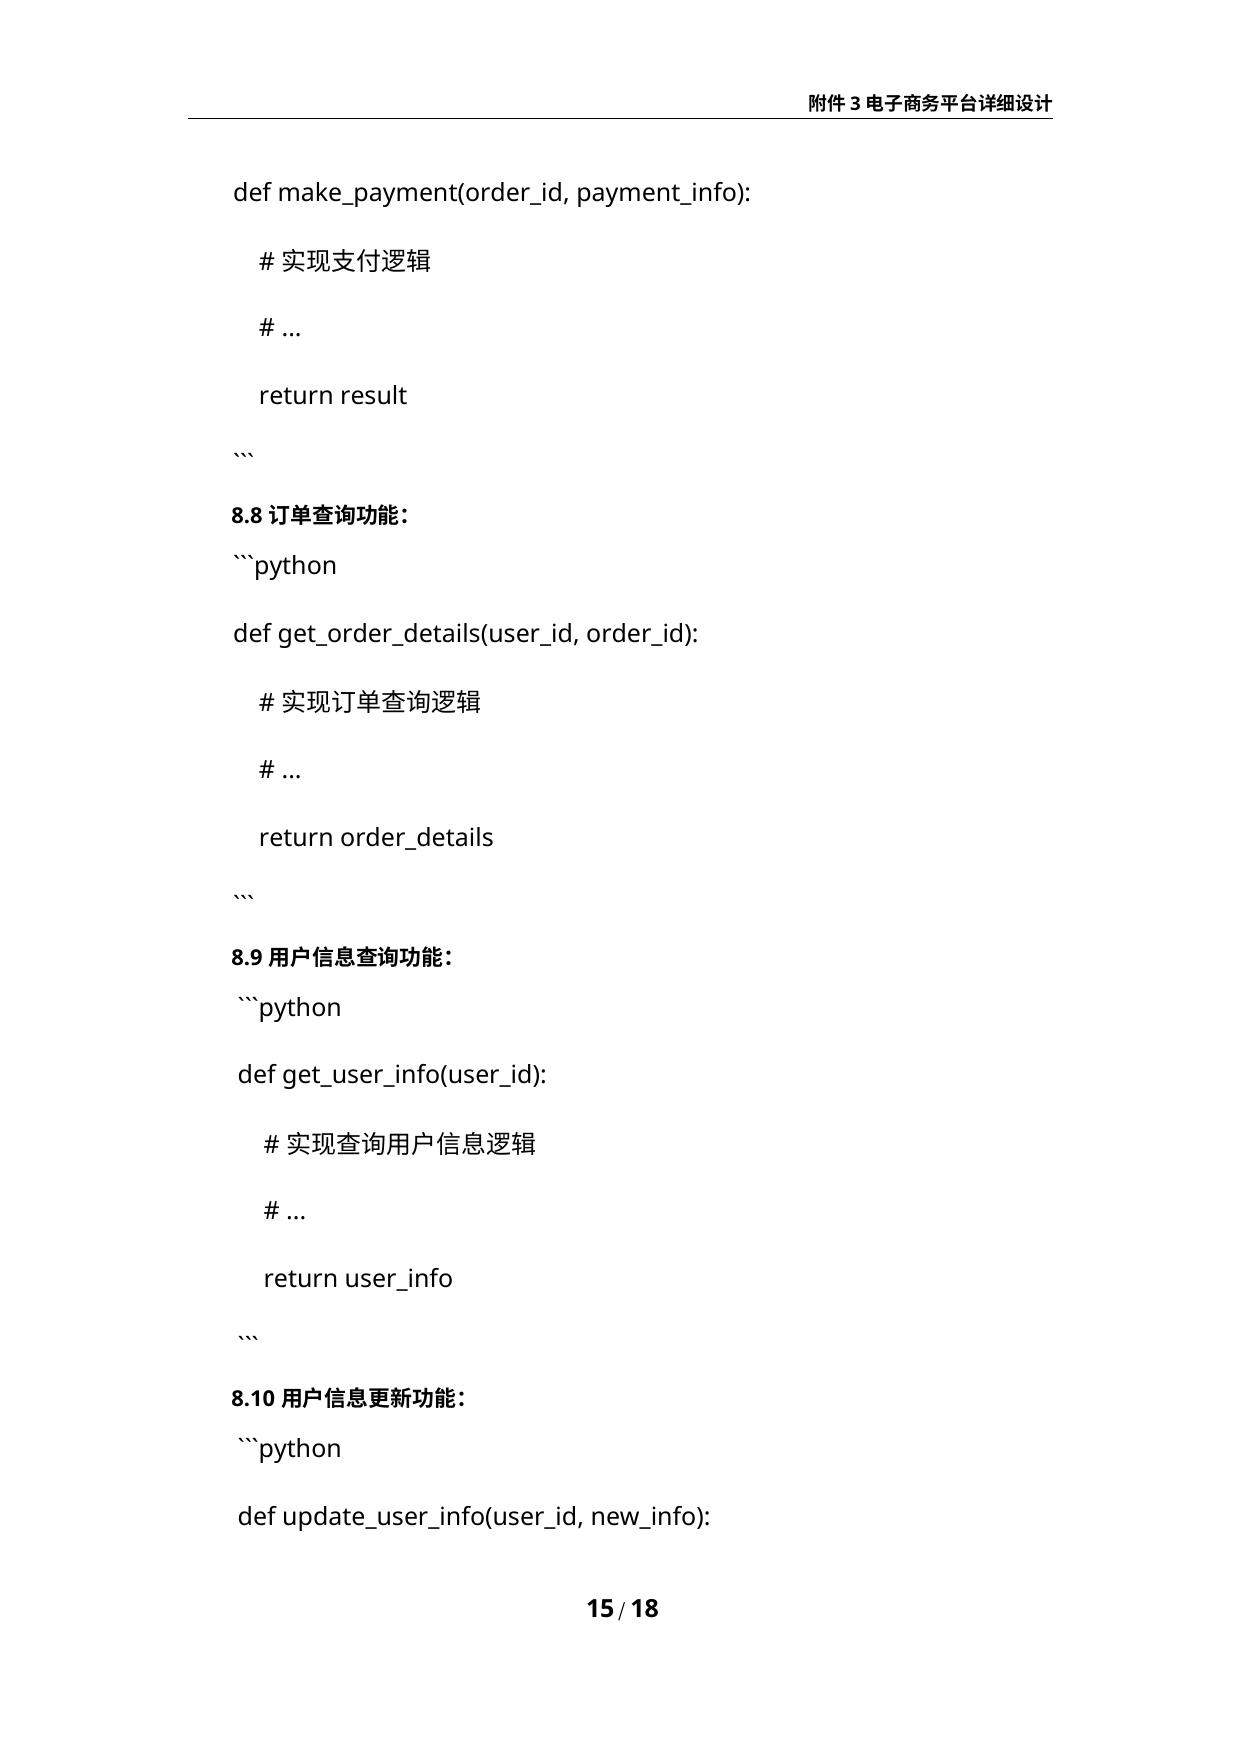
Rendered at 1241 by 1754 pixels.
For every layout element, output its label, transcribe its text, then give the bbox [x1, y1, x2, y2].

text return order_details [187, 803, 1053, 871]
text def update_user_info(user_id, new_info): [237, 1482, 1053, 1550]
text def get_user_info(user_id): [237, 1040, 1053, 1108]
subtitle 8.10 用户信息更新功能： [187, 1380, 1053, 1414]
text ```python [237, 1414, 1053, 1482]
text # ... [187, 735, 1053, 803]
text def get_order_details(user_id, order_id): [187, 599, 1053, 667]
text ``` [237, 1312, 1053, 1380]
text # 实现订单查询逻辑 [187, 667, 1053, 735]
text # 实现查询用户信息逻辑 [237, 1108, 1053, 1176]
text return user_info [237, 1244, 1053, 1312]
text return result [187, 361, 1053, 429]
text # 实现支付逻辑 [187, 225, 1053, 293]
text ```python [187, 531, 1053, 599]
text # ... [237, 1176, 1053, 1244]
text ``` [187, 871, 1053, 938]
subtitle 8.8 订单查询功能： [187, 497, 1053, 531]
text ```python [237, 972, 1053, 1040]
text ``` [187, 429, 1053, 497]
text def make_payment(order_id, payment_info): [187, 157, 1053, 225]
subtitle 8.9 用户信息查询功能： [187, 938, 1053, 972]
text # ... [187, 293, 1053, 361]
